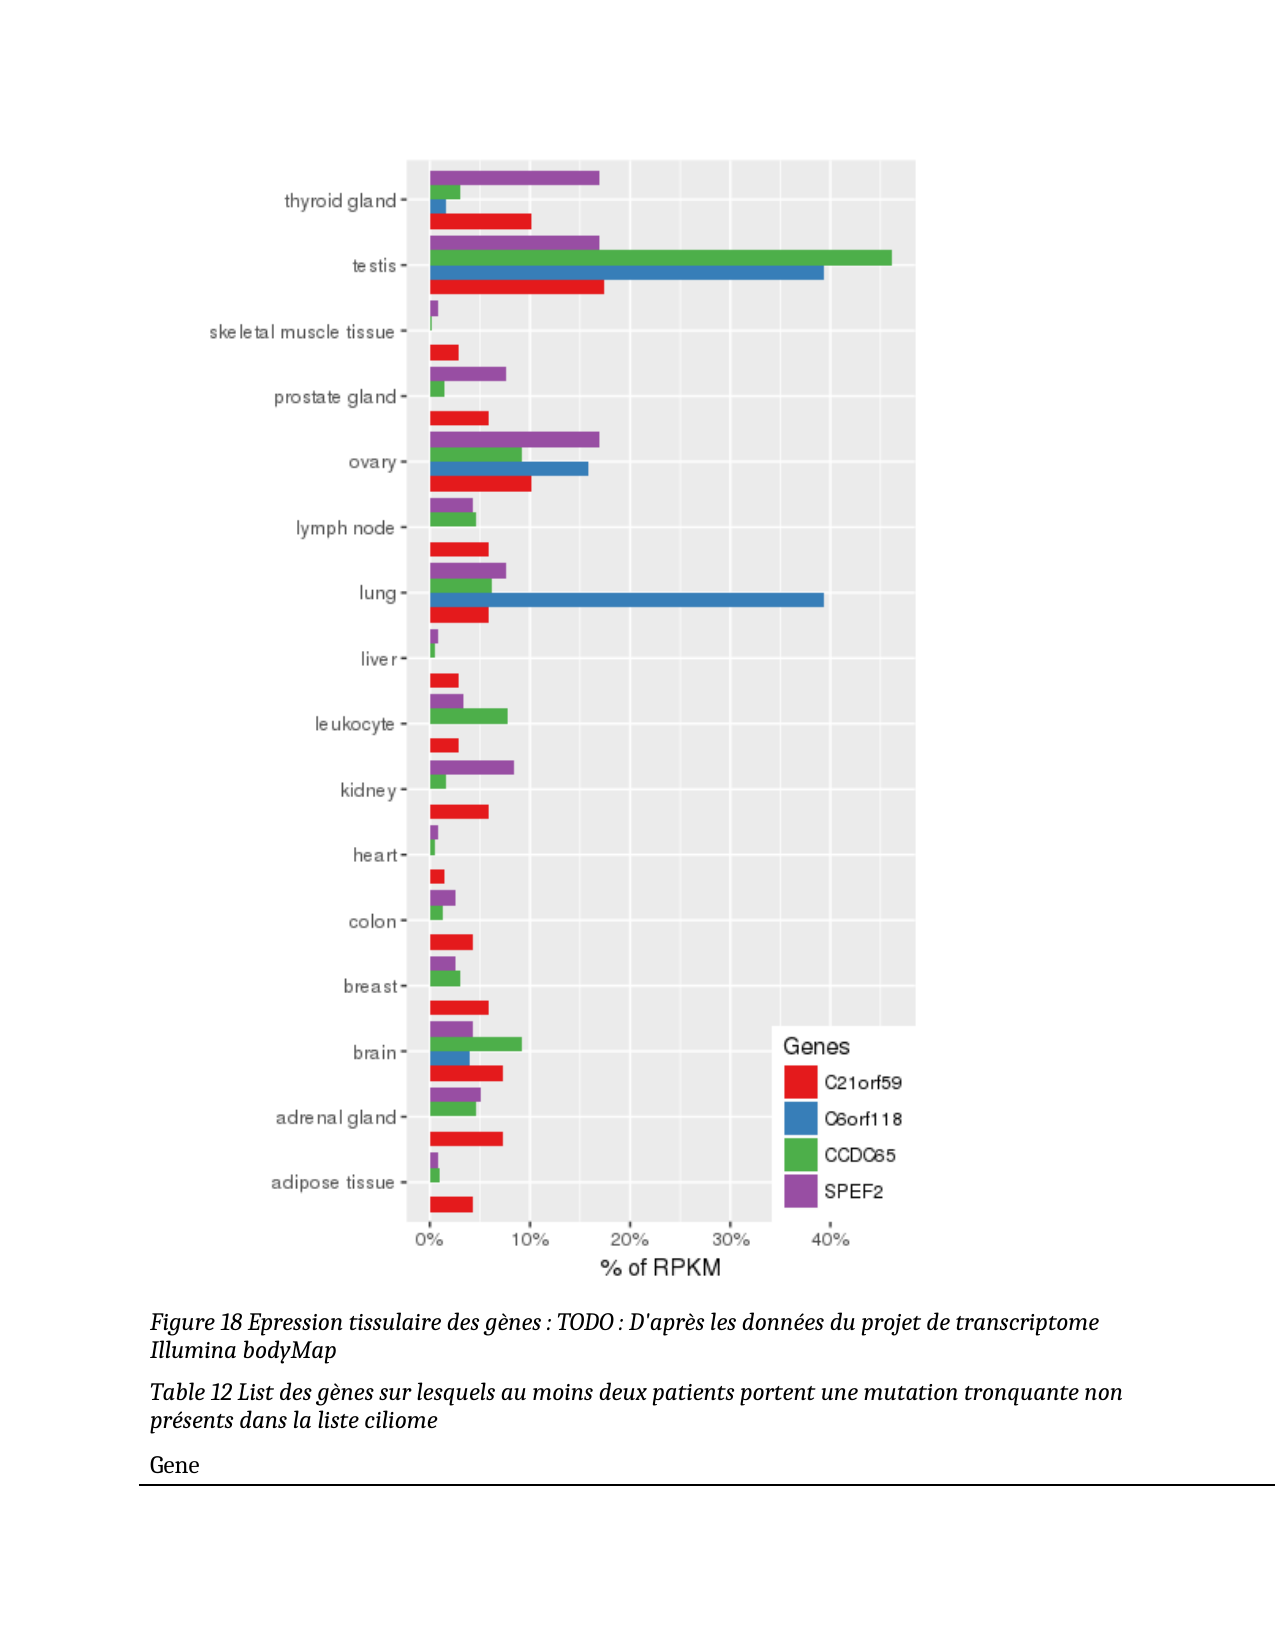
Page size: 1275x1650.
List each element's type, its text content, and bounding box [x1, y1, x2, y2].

text Figure 18 Epression tissulaire des gènes : TODO : D'après les données du projet de transcriptome Illumina bodyMap [150, 1308, 1125, 1365]
text Table 12 List des gènes sur lesquels au moins deux patients portent une mutation tronquante non présents dans la liste ciliome [150, 1378, 1125, 1435]
picture [168, 150, 927, 1287]
table_header Gene [139, 1448, 1275, 1484]
